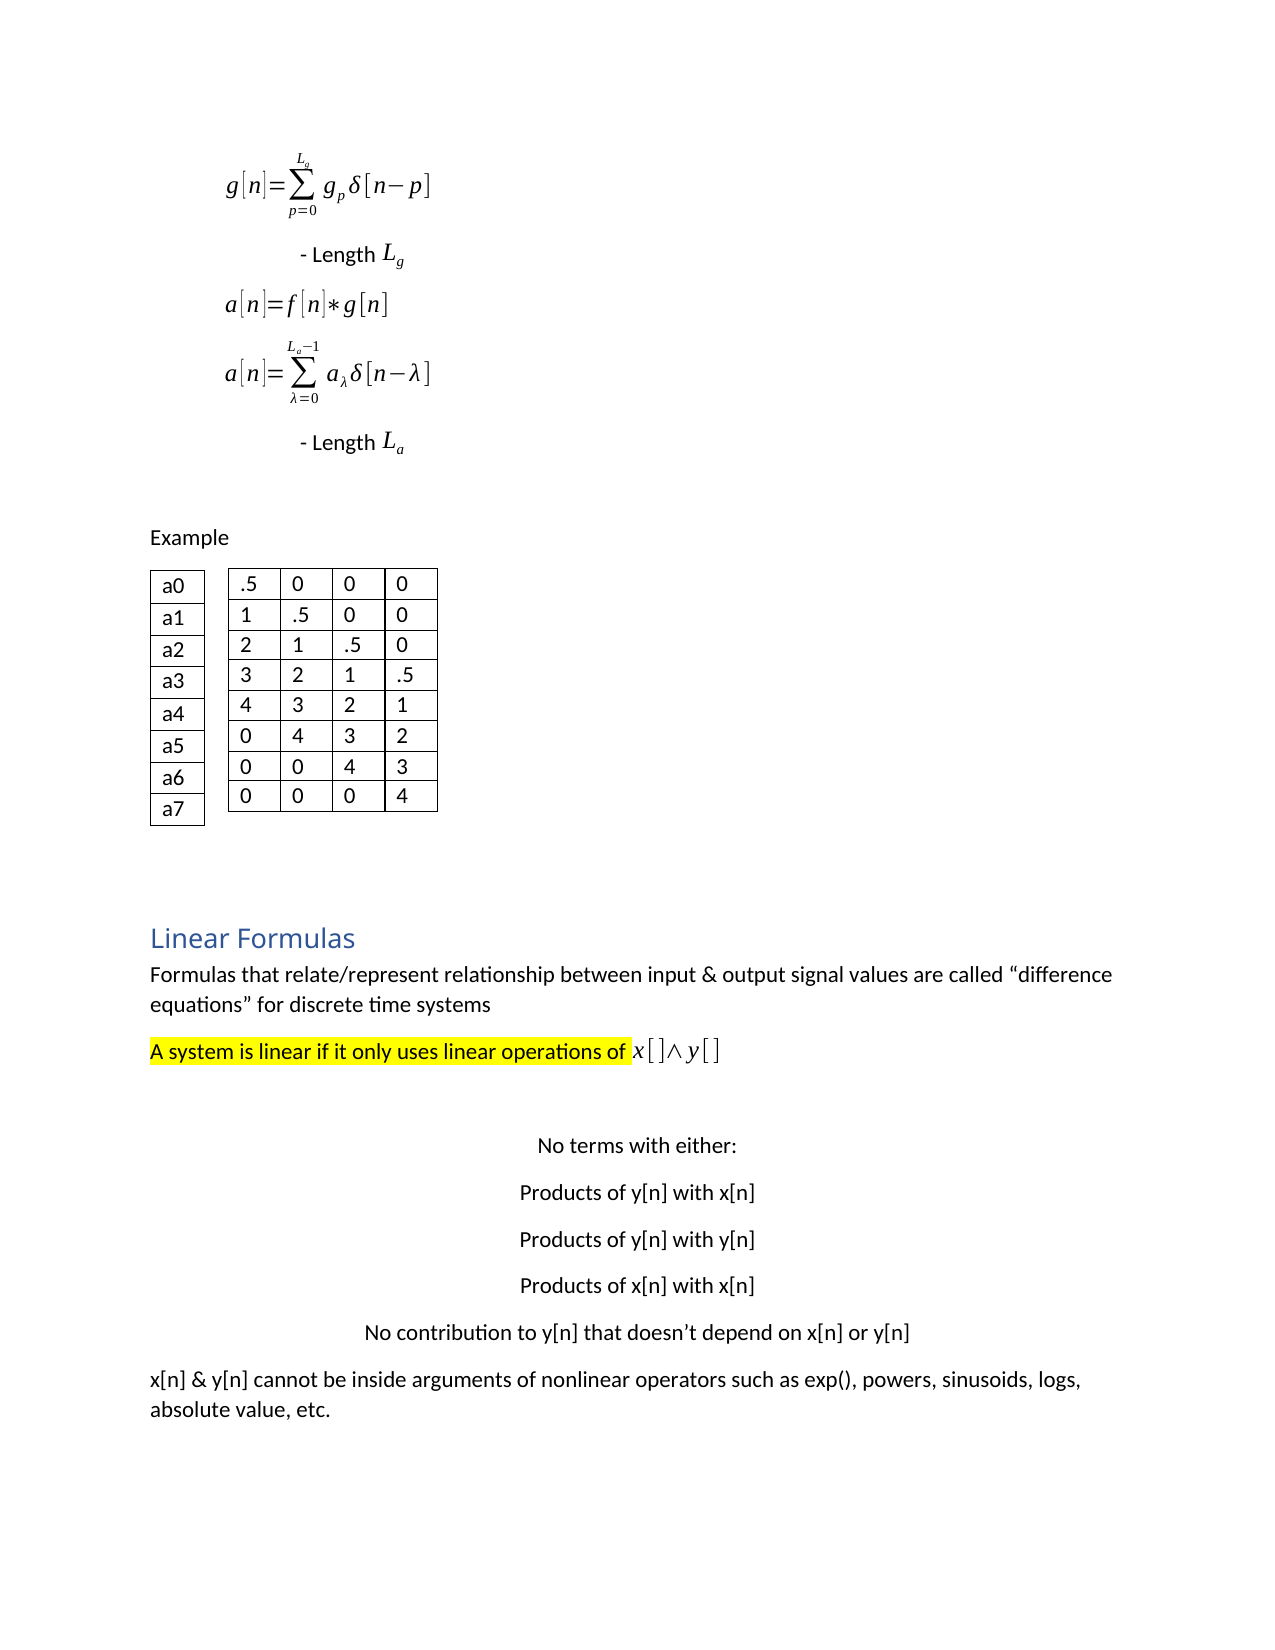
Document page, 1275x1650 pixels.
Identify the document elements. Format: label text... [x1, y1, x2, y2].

table_cell 0 [281, 752, 332, 780]
table_cell 0 [333, 781, 384, 811]
table_cell .5 [333, 631, 384, 659]
table_cell 2 [229, 631, 280, 659]
table_cell a2 [151, 636, 204, 666]
table_cell a5 [151, 731, 204, 762]
text Example [150, 523, 1125, 551]
table_cell 0 [386, 631, 437, 659]
table_cell 0 [281, 781, 332, 811]
table_header 0 [386, 569, 437, 599]
table_cell a6 [151, 763, 204, 793]
text - Length [150, 238, 1125, 270]
table_cell 1 [386, 691, 437, 720]
table_cell 4 [229, 691, 280, 720]
text Products of y[n] with y[n] [150, 1225, 1125, 1253]
text Products of y[n] with x[n] [150, 1178, 1125, 1206]
table_header a0 [151, 571, 204, 602]
table_cell 3 [281, 691, 332, 720]
table_cell a3 [151, 667, 204, 698]
table_cell 3 [229, 660, 280, 689]
table_cell .5 [281, 600, 332, 629]
table_cell 0 [386, 600, 437, 629]
text - Length [150, 426, 1125, 458]
table_cell 4 [333, 752, 384, 780]
table_cell 2 [386, 721, 437, 751]
text No terms with either: [150, 1131, 1125, 1159]
subtitle Linear Formulas [150, 920, 1125, 957]
table_cell a7 [151, 794, 204, 825]
text No contribution to y[n] that doesn’t depend on x[n] or y[n] [150, 1318, 1125, 1347]
table_cell 1 [229, 600, 280, 629]
table_header 0 [281, 569, 332, 599]
text Products of x[n] with x[n] [150, 1272, 1125, 1300]
table_header 0 [333, 569, 384, 599]
text A system is linear if it only uses linear operations of [632, 1037, 1125, 1065]
table_header .5 [229, 569, 280, 599]
table_cell 2 [333, 691, 384, 720]
table_cell 0 [229, 752, 280, 780]
table_cell 1 [281, 631, 332, 659]
table_cell 4 [281, 721, 332, 751]
table_cell 0 [333, 600, 384, 629]
table_cell 1 [333, 660, 384, 689]
text Formulas that relate/represent relationship between input & output signal values are called “difference equations” for discrete time systems [150, 960, 1125, 1018]
table_cell 3 [386, 752, 437, 780]
table_cell .5 [386, 660, 437, 689]
table_cell 0 [229, 721, 280, 751]
text x[n] & y[n] cannot be inside arguments of nonlinear operators such as exp(), powers, sinusoids, logs, absolute value, etc. [150, 1365, 1125, 1424]
table_cell 0 [229, 781, 280, 811]
table_cell 3 [333, 721, 384, 751]
table_cell 4 [386, 781, 437, 811]
table_cell 2 [281, 660, 332, 689]
table_cell a1 [151, 604, 204, 634]
table_cell a4 [151, 699, 204, 730]
